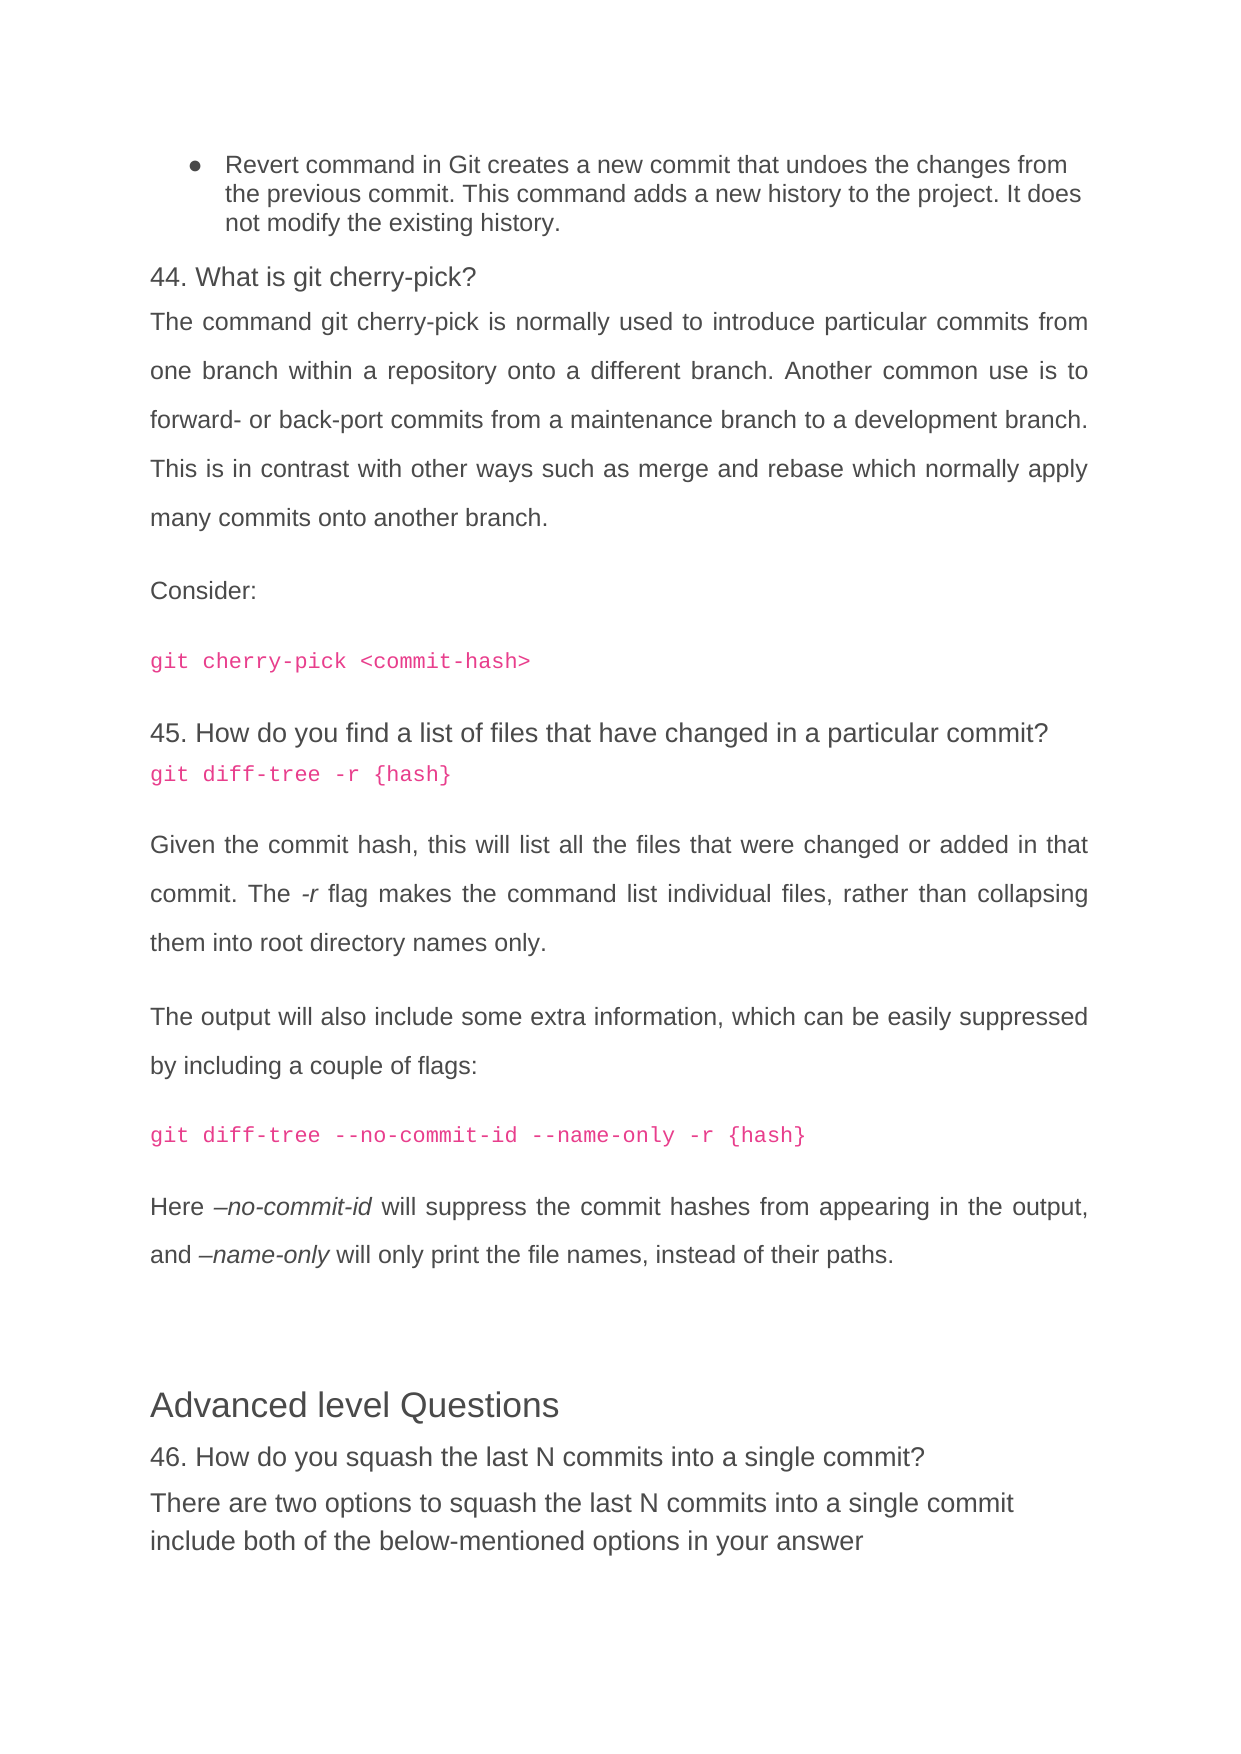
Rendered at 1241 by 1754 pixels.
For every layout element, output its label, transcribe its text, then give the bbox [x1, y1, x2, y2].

subtitle 44. What is git cherry-pick? [150, 261, 1090, 292]
text The command git cherry-pick is normally used to introduce particular commits from one branch within a repository onto a different branch. Another common use is to forward- or back-port commits from a maintenance branch to a development branch. This is in contrast with other ways such as merge and rebase which normally apply many commits onto another branch. [150, 307, 1090, 531]
subtitle There are two options to squash the last N commits into a single commit include both of the below-mentioned options in your answer [150, 1487, 1090, 1556]
subtitle 45. How do you find a list of files that have changed in a particular commit? [150, 717, 1090, 748]
text git diff-tree -r {hash} [150, 763, 1090, 788]
text Here –no-commit-id will suppress the commit hashes from appearing in the output, and –name-only will only print the file names, instead of their paths. [150, 1192, 1090, 1269]
text git diff-tree --no-commit-id --name-only -r {hash} [150, 1124, 1090, 1149]
subtitle Advanced level Questions [150, 1384, 1090, 1425]
text git cherry-pick <commit-hash> [150, 650, 1090, 675]
text Consider: [150, 576, 1090, 605]
text The output will also include some extra information, which can be easily suppressed by including a couple of flags: [150, 1002, 1090, 1079]
subtitle 46. How do you squash the last N commits into a single commit? [150, 1441, 1090, 1472]
list Revert command in Git creates a new commit that undoes the changes from the previous commit. This command adds a new history to the project. It does not modify the existing history. [187, 150, 1090, 236]
text Given the commit hash, this will list all the files that were changed or added in that commit. The -r flag makes the command list individual files, rather than collapsing them into root directory names only. [150, 830, 1090, 957]
